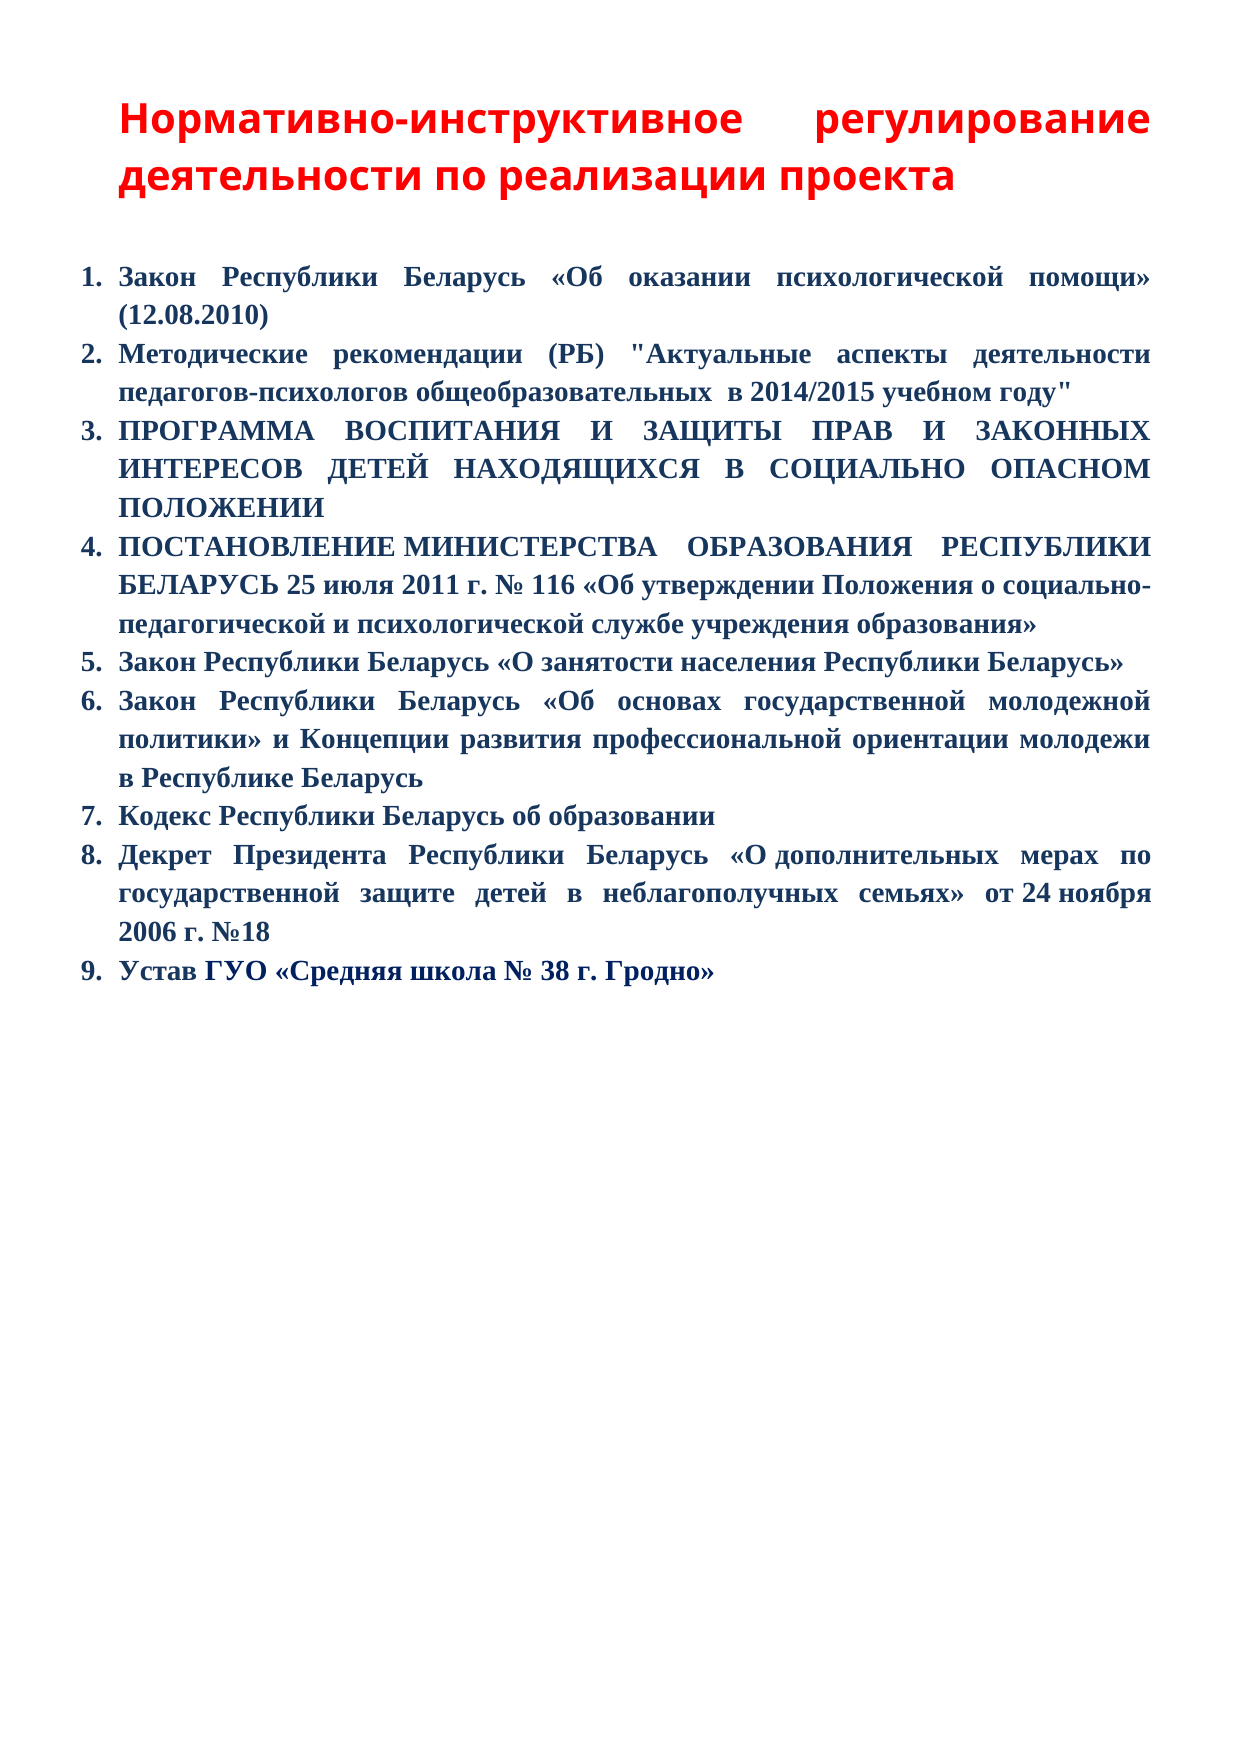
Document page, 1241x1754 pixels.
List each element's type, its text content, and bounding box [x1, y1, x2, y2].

list ПРОГРАММА ВОСПИТАНИЯ И ЗАЩИТЫ ПРАВ И ЗАКОННЫХ ИНТЕРЕСОВ ДЕТЕЙ НАХОДЯЩИХСЯ В СОЦИАЛЬНО ОПАСНОМ ПОЛОЖЕНИИ [81, 413, 1152, 524]
text Нормативно-инструктивное регулирование деятельности по реализации проекта [118, 89, 1152, 202]
list Методические рекомендации (РБ) "Актуальные аспекты деятельности педагогов-психологов общеобразовательных в 2014/2015 учебном году" [81, 336, 1152, 408]
list Декрет Президента Республики Беларусь «О дополнительных мерах по государственной защите детей в неблагополучных семьях» от 24 ноября . №18 [81, 837, 1152, 948]
list Устав ГУО «Средняя школа № 38 г. Гродно» [81, 953, 1152, 986]
list Кодекс Республики Беларусь об образовании [81, 798, 1152, 832]
list Закон Республики Беларусь «О занятости населения Республики Беларусь» [81, 644, 1152, 678]
list Закон Республики Беларусь «Об основах государственной молодежной политики» и Концепции развития профессиональной ориентации молодежи в Республике Беларусь [81, 683, 1152, 793]
list ПОСТАНОВЛЕНИЕ МИНИСТЕРСТВА ОБРАЗОВАНИЯ РЕСПУБЛИКИ БЕЛАРУСЬ 25 июля 2011 г. № 116 «Об утверждении Положения о социально-педагогической и психологической службе учреждения образования» [81, 529, 1152, 639]
list Закон Республики Беларусь «Об оказании психологической помощи» (12.08.2010) [81, 259, 1152, 331]
